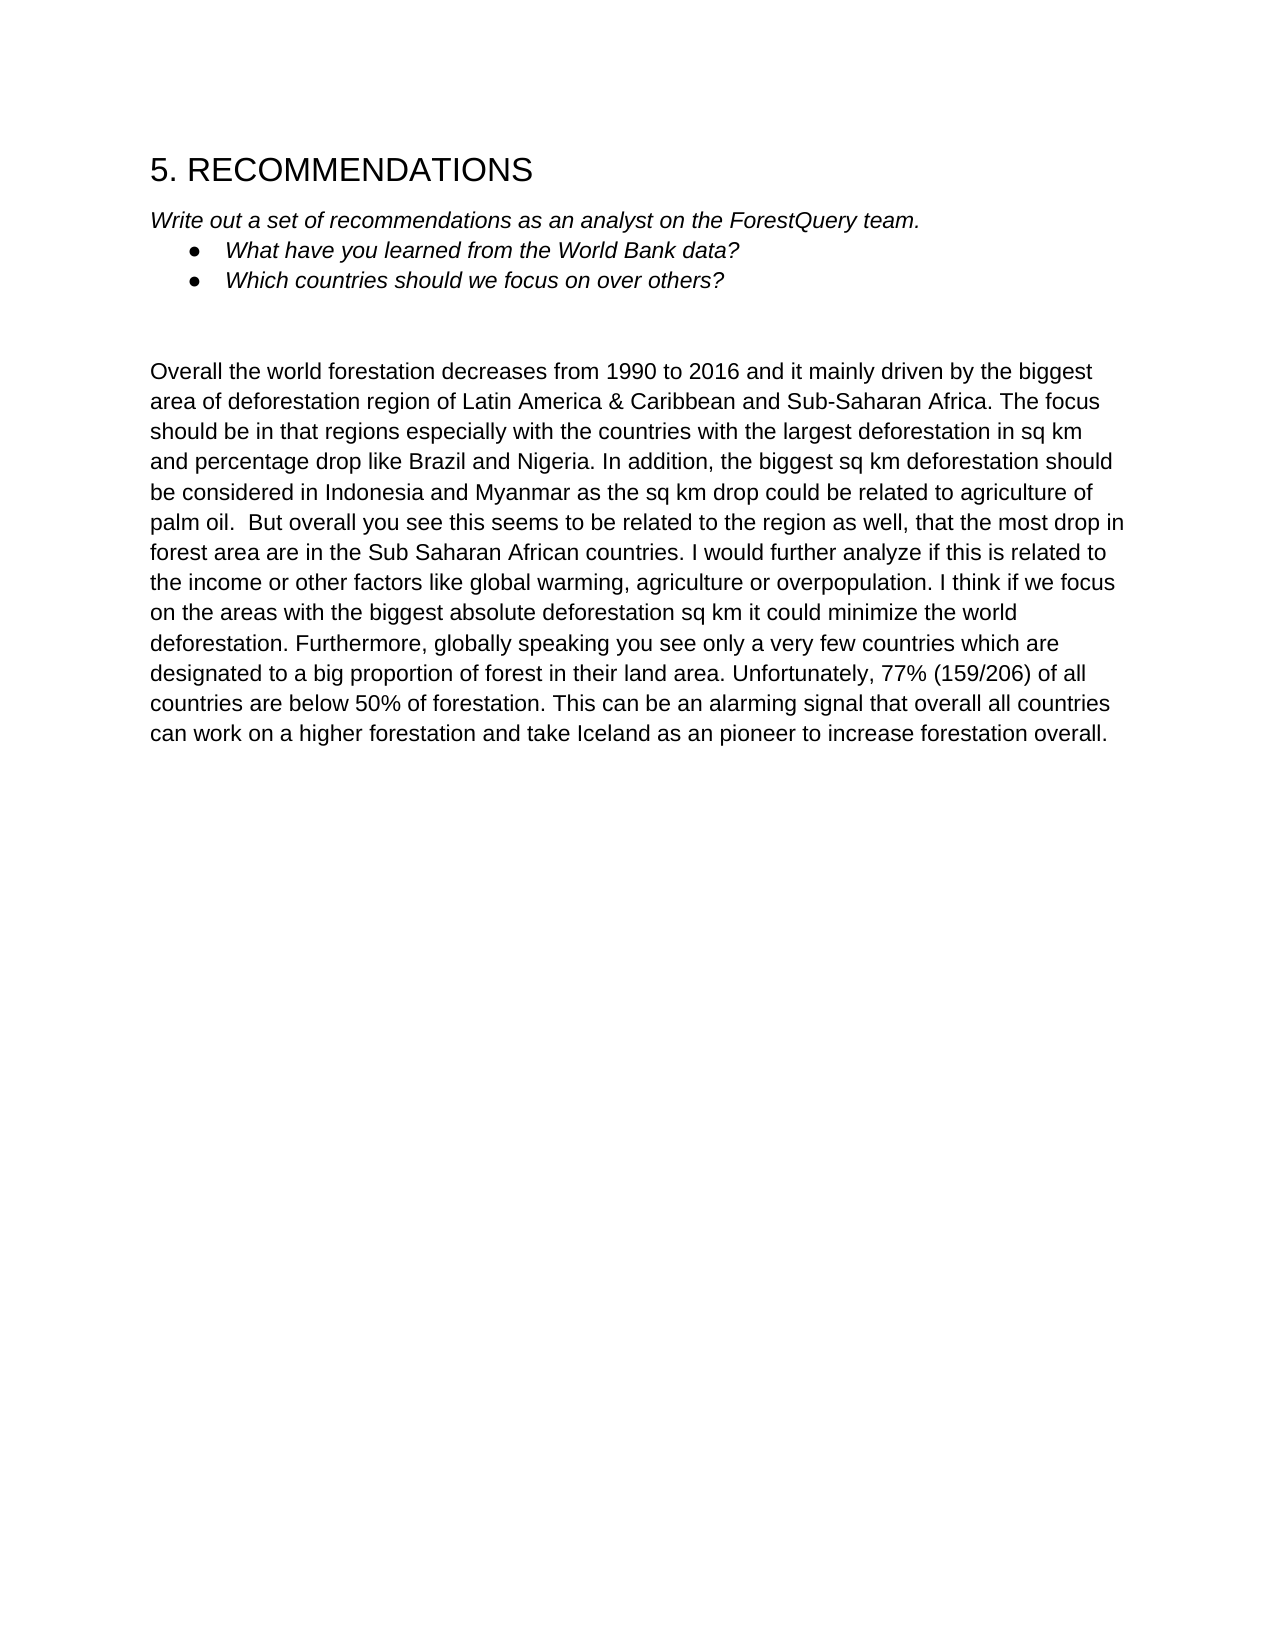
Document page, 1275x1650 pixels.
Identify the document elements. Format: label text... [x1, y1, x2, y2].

text Overall the world forestation decreases from 1990 to 2016 and it mainly driven by the biggest area of deforestation region of Latin America & Caribbean and Sub-Saharan Africa. The focus should be in that regions especially with the countries with the largest deforestation in sq km and percentage drop like Brazil and Nigeria. In addition, the biggest sq km deforestation should be considered in Indonesia and Myanmar as the sq km drop could be related to agriculture of palm oil. But overall you see this seems to be related to the region as well, that the most drop in forest area are in the Sub Saharan African countries. I would further analyze if this is related to the income or other factors like global warming, agriculture or overpopulation. I think if we focus on the areas with the biggest absolute deforestation sq km it could minimize the world deforestation. Furthermore, globally speaking you see only a very few countries which are designated to a big proportion of forest in their land area. Unfortunately, 77% (159/206) of all countries are below 50% of forestation. This can be an alarming signal that overall all countries can work on a higher forestation and take Iceland as an pioneer to increase forestation overall. [150, 358, 1125, 747]
list Which countries should we focus on over others? [187, 267, 1125, 293]
text Write out a set of recommendations as an analyst on the ForestQuery team. [150, 207, 1125, 233]
list What have you learned from the World Bank data? [187, 237, 1125, 263]
subtitle 5. RECOMMENDATIONS [150, 150, 1125, 188]
